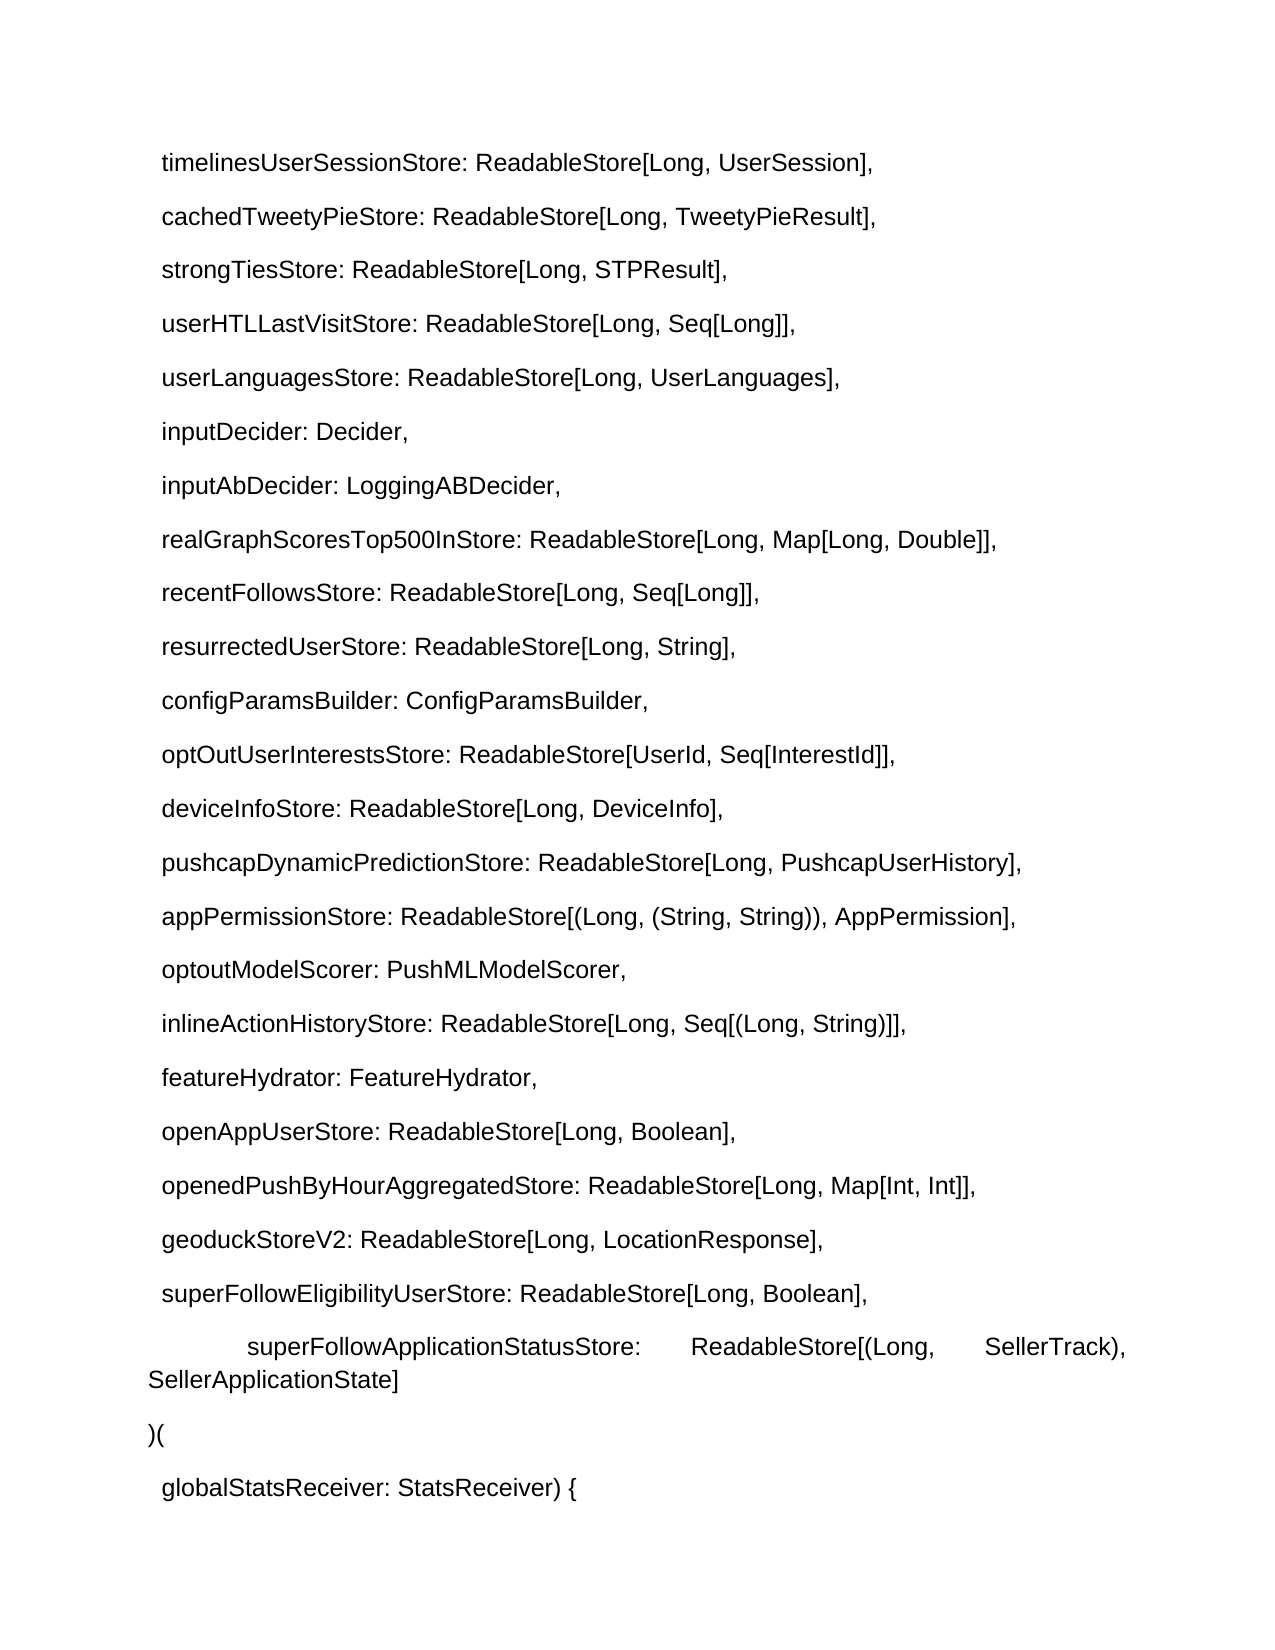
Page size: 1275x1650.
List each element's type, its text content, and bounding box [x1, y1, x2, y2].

text userHTLLastVisitStore: ReadableStore[Long, Seq[Long]], [148, 309, 1127, 338]
text inlineActionHistoryStore: ReadableStore[Long, Seq[(Long, String)]], [148, 1009, 1127, 1038]
text configParamsBuilder: ConfigParamsBuilder, [148, 686, 1127, 715]
text superFollowEligibilityUserStore: ReadableStore[Long, Boolean], [148, 1278, 1127, 1307]
text timelinesUserSessionStore: ReadableStore[Long, UserSession], [148, 148, 1127, 176]
text openAppUserStore: ReadableStore[Long, Boolean], [148, 1117, 1127, 1146]
text inputAbDecider: LoggingABDecider, [148, 471, 1127, 499]
text recentFollowsStore: ReadableStore[Long, Seq[Long]], [148, 578, 1127, 607]
text deviceInfoStore: ReadableStore[Long, DeviceInfo], [148, 794, 1127, 823]
text geoduckStoreV2: ReadableStore[Long, LocationResponse], [148, 1225, 1127, 1253]
text realGraphScoresTop500InStore: ReadableStore[Long, Map[Long, Double]], [148, 524, 1127, 553]
text strongTiesStore: ReadableStore[Long, STPResult], [148, 255, 1127, 284]
text globalStatsReceiver: StatsReceiver) { [148, 1473, 1127, 1502]
text cachedTweetyPieStore: ReadableStore[Long, TweetyPieResult], [148, 201, 1127, 230]
text featureHydrator: FeatureHydrator, [148, 1063, 1127, 1092]
text openedPushByHourAggregatedStore: ReadableStore[Long, Map[Int, Int]], [148, 1171, 1127, 1199]
text userLanguagesStore: ReadableStore[Long, UserLanguages], [148, 363, 1127, 392]
text appPermissionStore: ReadableStore[(Long, (String, String)), AppPermission], [148, 902, 1127, 930]
text )( [148, 1419, 1127, 1448]
text pushcapDynamicPredictionStore: ReadableStore[Long, PushcapUserHistory], [148, 848, 1127, 876]
text optoutModelScorer: PushMLModelScorer, [148, 955, 1127, 984]
text optOutUserInterestsStore: ReadableStore[UserId, Seq[InterestId]], [148, 740, 1127, 769]
text inputDecider: Decider, [148, 417, 1127, 446]
text resurrectedUserStore: ReadableStore[Long, String], [148, 632, 1127, 661]
text superFollowApplicationStatusStore: ReadableStore[(Long, SellerTrack), SellerApplicationState] [148, 1332, 1127, 1394]
